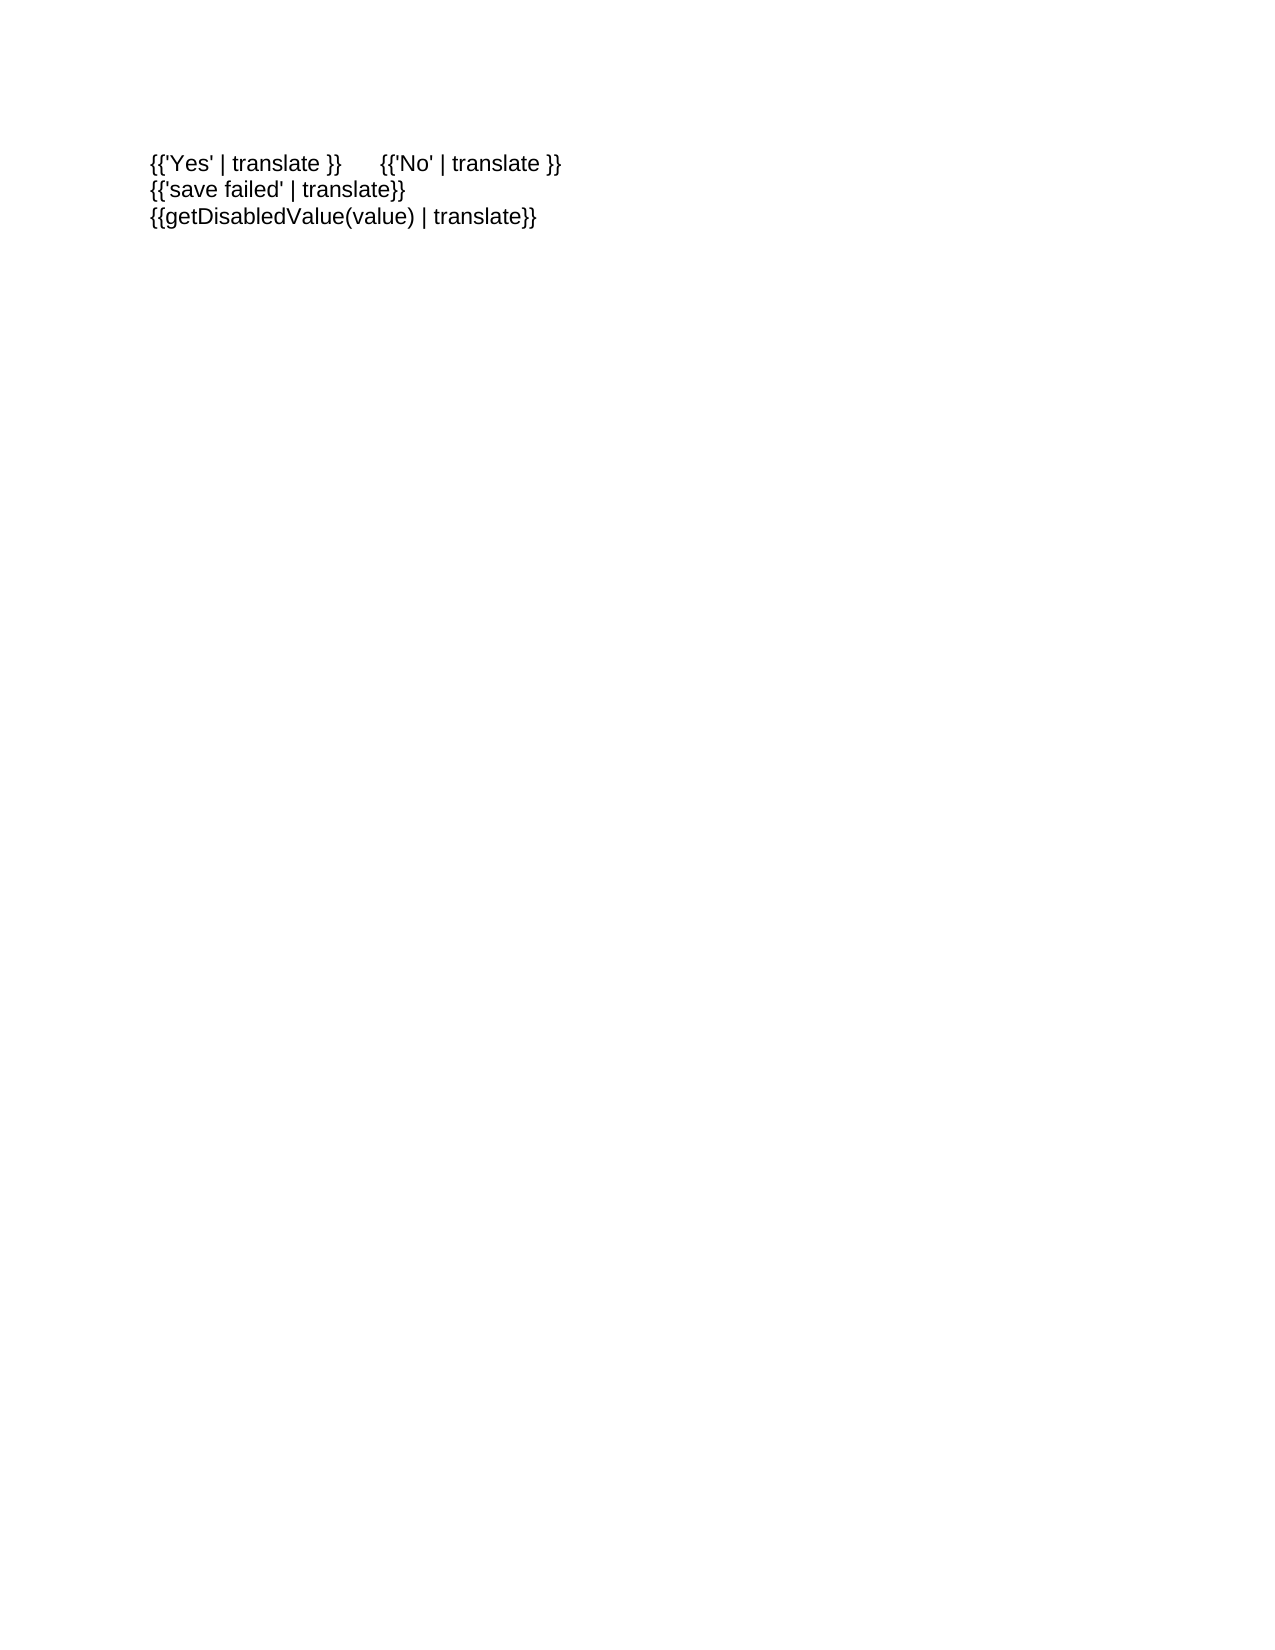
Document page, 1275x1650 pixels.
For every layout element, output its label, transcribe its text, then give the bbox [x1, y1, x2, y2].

text {{'Yes' | translate }} {{'No' | translate }} [150, 150, 1125, 176]
text {{'save failed' | translate}} [150, 176, 1125, 203]
text {{getDisabledValue(value) | translate}} [150, 203, 1125, 229]
